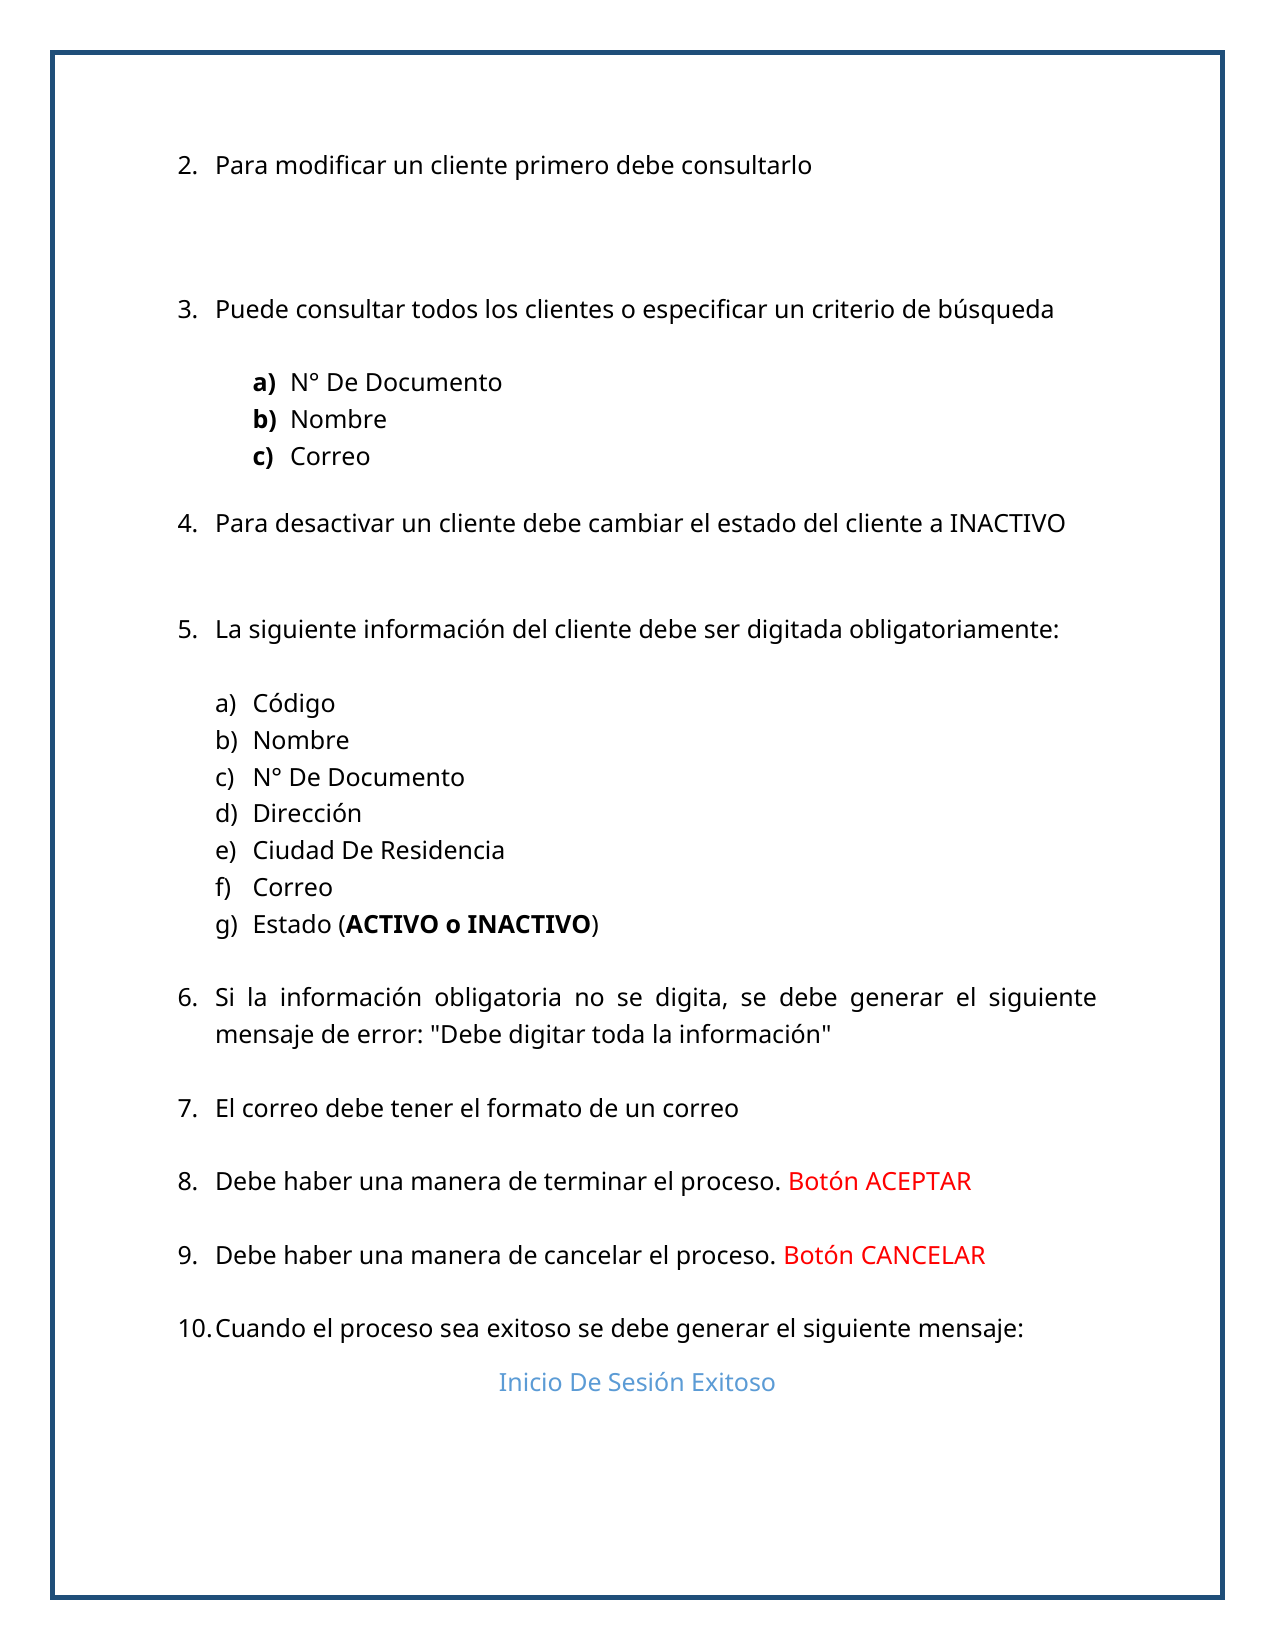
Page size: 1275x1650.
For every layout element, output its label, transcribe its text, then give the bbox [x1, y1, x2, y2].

list Cuando el proceso sea exitoso se debe generar el siguiente mensaje: [177, 1311, 1098, 1345]
list Correo [252, 438, 1098, 472]
list Ciudad De Residencia [215, 833, 1098, 867]
list Código [215, 686, 1098, 720]
list Debe haber una manera de terminar el proceso. Botón ACEPTAR [177, 1164, 1098, 1198]
list Para desactivar un cliente debe cambiar el estado del cliente a INACTIVO [177, 505, 1098, 539]
list Nombre [215, 722, 1098, 757]
list La siguiente información del cliente debe ser digitada obligatoriamente: [177, 612, 1098, 646]
list Correo [215, 869, 1098, 904]
list Debe haber una manera de cancelar el proceso. Botón CANCELAR [177, 1237, 1098, 1271]
text Inicio De Sesión Exitoso [177, 1364, 1098, 1398]
list Si la información obligatoria no se digita, se debe generar el siguiente mensaje de error: "Debe digitar toda la información" [177, 980, 1098, 1051]
list N° De Documento [215, 759, 1098, 793]
list El correo debe tener el formato de un correo [177, 1090, 1098, 1124]
list Puede consultar todos los clientes o especificar un criterio de búsqueda [177, 291, 1098, 325]
list Estado (ACTIVO o INACTIVO) [215, 906, 1098, 940]
list Nombre [252, 402, 1098, 436]
list N° De Documento [252, 365, 1098, 399]
list Dirección [215, 796, 1098, 830]
list Para modificar un cliente primero debe consultarlo [177, 148, 1098, 182]
